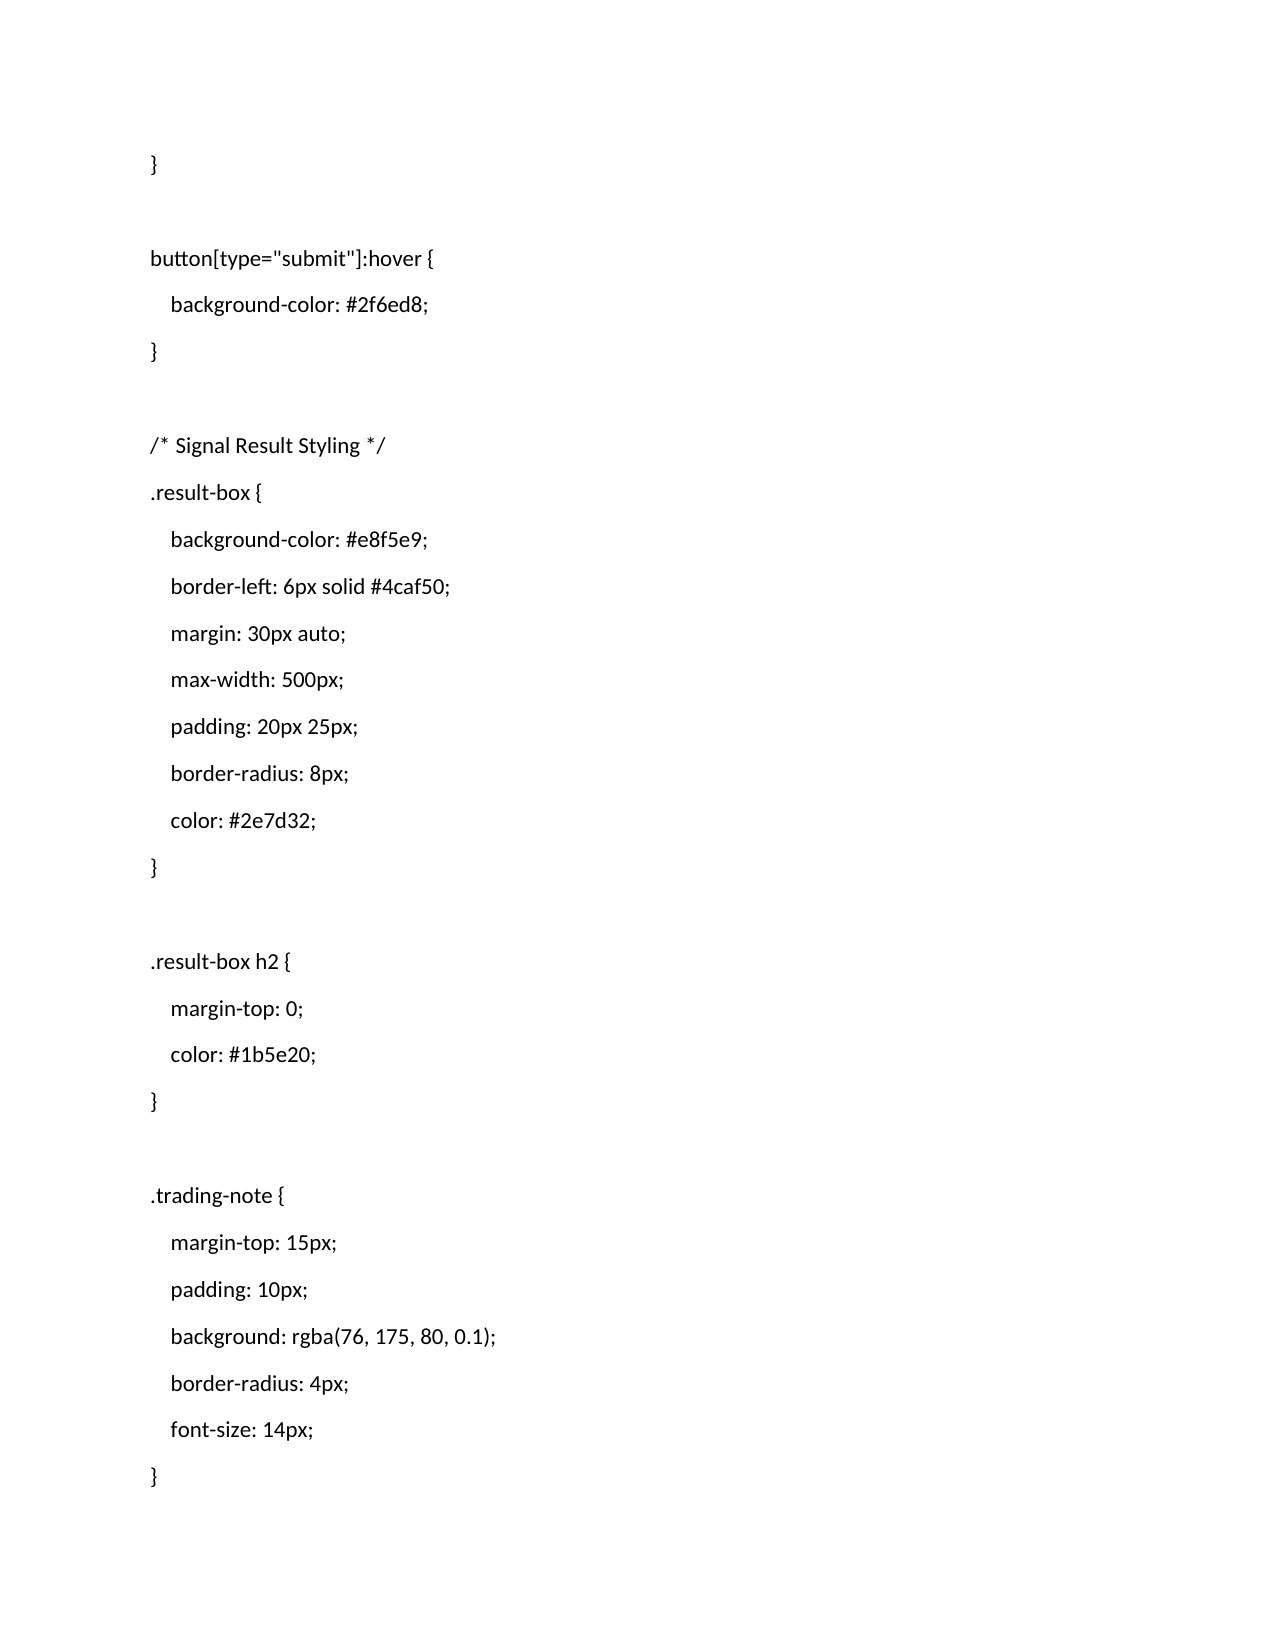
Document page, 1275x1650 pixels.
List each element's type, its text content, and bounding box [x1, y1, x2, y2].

text } [150, 1462, 1125, 1491]
text } [150, 337, 1125, 366]
text border-left: 6px solid #4caf50; [150, 572, 1125, 600]
text .result-box { [150, 478, 1125, 506]
text margin-top: 15px; [150, 1228, 1125, 1256]
text .result-box h2 { [150, 947, 1125, 975]
text .trading-note { [150, 1181, 1125, 1209]
text border-radius: 8px; [150, 759, 1125, 787]
text background: rgba(76, 175, 80, 0.1); [150, 1322, 1125, 1350]
text margin-top: 0; [150, 994, 1125, 1022]
text color: #2e7d32; [150, 806, 1125, 834]
text max-width: 500px; [150, 666, 1125, 694]
text background-color: #e8f5e9; [150, 525, 1125, 553]
text } [150, 1087, 1125, 1116]
text background-color: #2f6ed8; [150, 291, 1125, 319]
text padding: 20px 25px; [150, 712, 1125, 741]
text font-size: 14px; [150, 1416, 1125, 1444]
text /* Signal Result Styling */ [150, 431, 1125, 459]
text button[type="submit"]:hover { [150, 244, 1125, 272]
text } [150, 853, 1125, 881]
text border-radius: 4px; [150, 1369, 1125, 1397]
text color: #1b5e20; [150, 1041, 1125, 1069]
text padding: 10px; [150, 1275, 1125, 1303]
text } [150, 150, 1125, 178]
text margin: 30px auto; [150, 619, 1125, 647]
